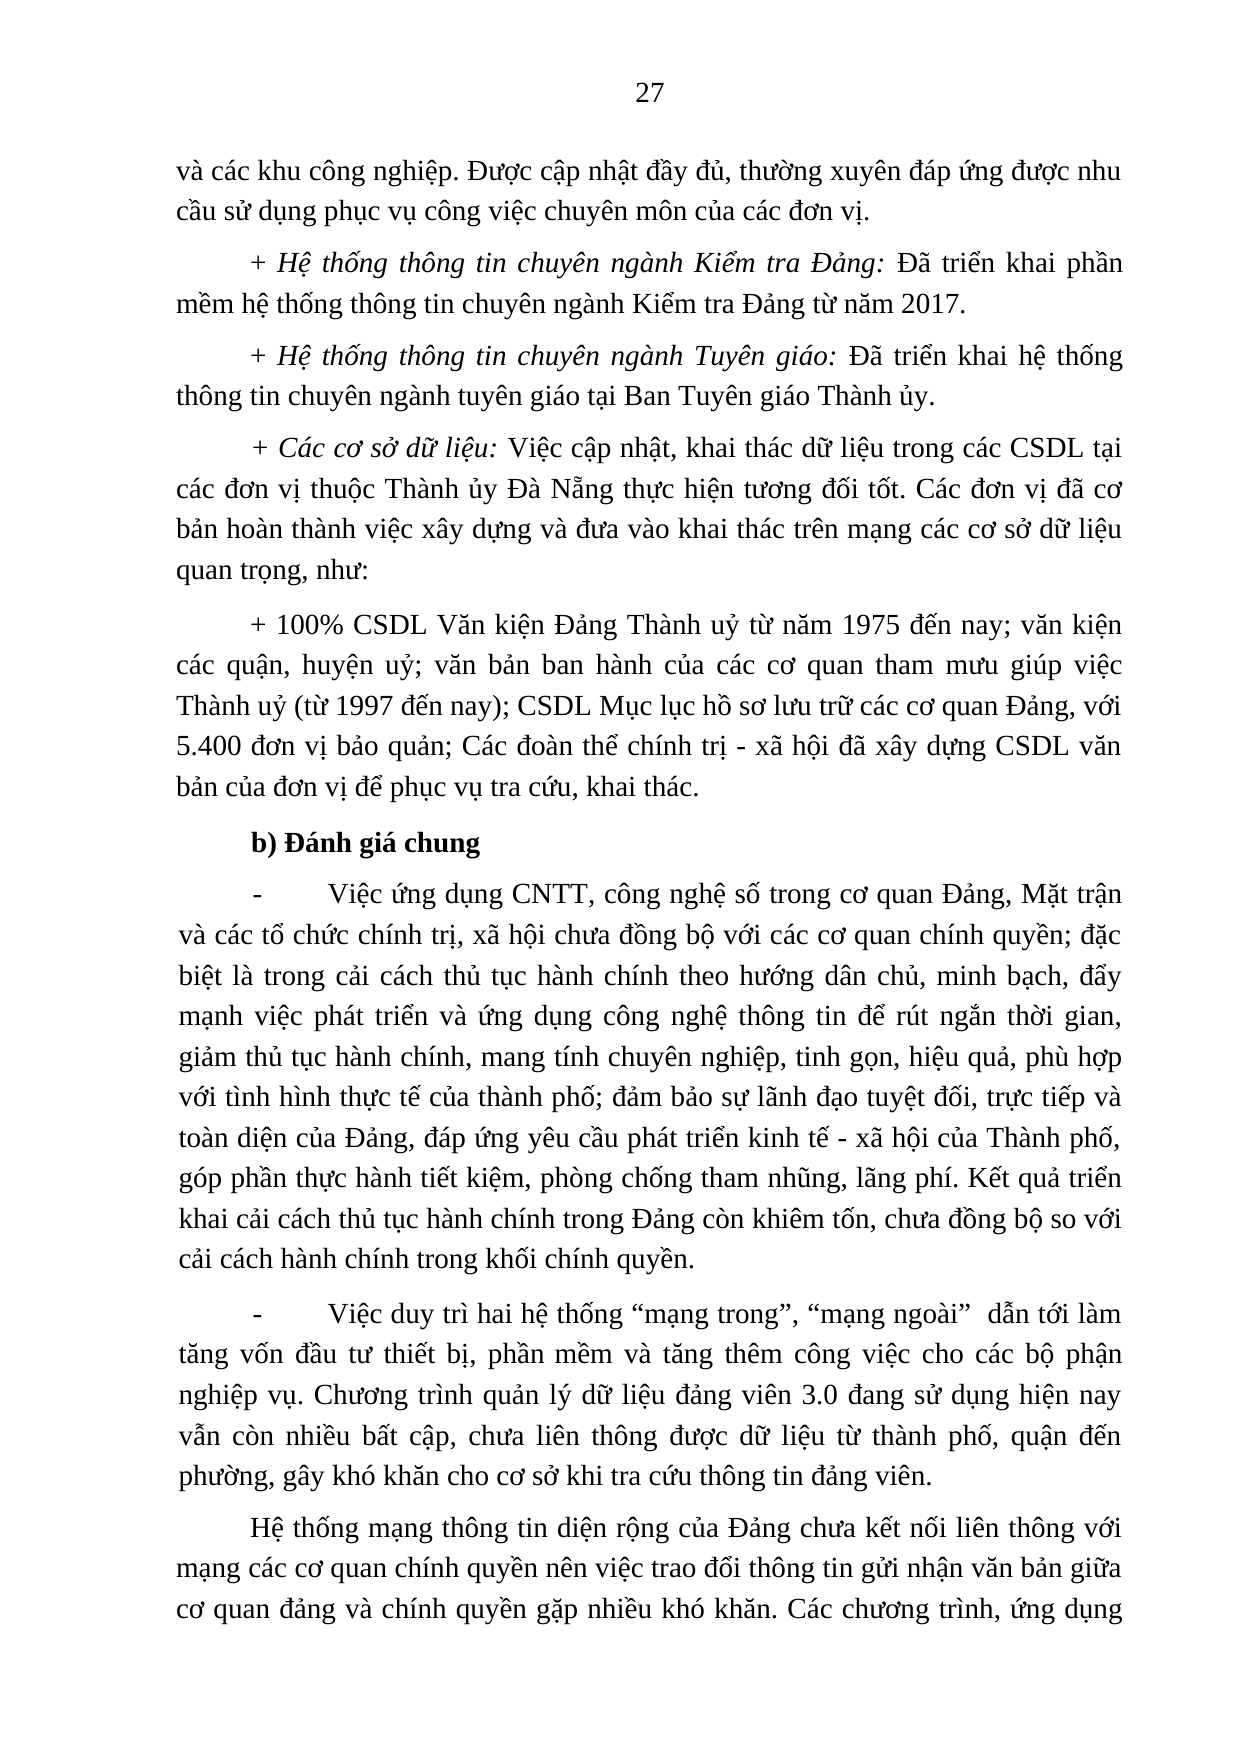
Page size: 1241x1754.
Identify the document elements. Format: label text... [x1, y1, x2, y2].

text + Hệ thống thông tin chuyên ngành Kiểm tra Đảng: Đã triển khai phần mềm hệ thống thông tin chuyên ngành Kiểm tra Đảng từ năm 2017. [176, 246, 1123, 319]
subtitle b) Đánh giá chung [251, 825, 1123, 859]
text + 100% CSDL Văn kiện Đảng Thành uỷ từ năm 1975 đến nay; văn kiện các quận, huyện uỷ; văn bản ban hành của các cơ quan tham mưu giúp việc Thành uỷ (từ 1997 đến nay); CSDL Mục lục hồ sơ lưu trữ các cơ quan Đảng, với 5.400 đơn vị bảo quản; Các đoàn thể chính trị - xã hội đã xây dựng CSDL văn bản của đơn vị để phục vụ tra cứu, khai thác. [176, 607, 1123, 802]
text + Các cơ sở dữ liệu: Việc cập nhật, khai thác dữ liệu trong các CSDL tại các đơn vị thuộc Thành ủy Đà Nẵng thực hiện tương đối tốt. Các đơn vị đã cơ bản hoàn thành việc xây dựng và đưa vào khai thác trên mạng các cơ sở dữ liệu quan trọng, như: [176, 431, 1123, 586]
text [176, 1510, 1123, 1625]
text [176, 153, 1123, 227]
list Việc ứng dụng CNTT, công nghệ số trong cơ quan Đảng, Mặt trận và các tổ chức chính trị, xã hội chưa đồng bộ với các cơ quan chính quyền; đặc biệt là trong cải cách thủ tục hành chính theo hướng dân chủ, minh bạch, đẩy mạnh việc phát triển và ứng dụng công nghệ thông tin để rút ngắn thời gian, giảm thủ tục hành chính, mang tính chuyên nghiệp, tinh gọn, hiệu quả, phù hợp với tình hình thực tế của thành phố; đảm bảo sự lãnh đạo tuyệt đối, trực tiếp và toàn diện của Đảng, đáp ứng yêu cầu phát triển kinh tế - xã hội của Thành phố, góp phần thực hành tiết kiệm, phòng chống tham nhũng, lãng phí. Kết quả triển khai cải cách thủ tục hành chính trong Đảng còn khiêm tốn, chưa đồng bộ so với cải cách hành chính trong khối chính quyền. [178, 877, 1123, 1275]
text + Hệ thống thông tin chuyên ngành Tuyên giáo: Đã triển khai hệ thống thông tin chuyên ngành tuyên giáo tại Ban Tuyên giáo Thành ủy. [176, 338, 1123, 412]
list Việc duy trì hai hệ thống “mạng trong”, “mạng ngoài” dẫn tới làm tăng vốn đầu tư thiết bị, phần mềm và tăng thêm công việc cho các bộ phận nghiệp vụ. Chương trình quản lý dữ liệu đảng viên 3.0 đang sử dụng hiện nay vẫn còn nhiều bất cập, chưa liên thông được dữ liệu từ thành phố, quận đến phường, gây khó khăn cho cơ sở khi tra cứu thông tin đảng viên. [178, 1296, 1123, 1492]
